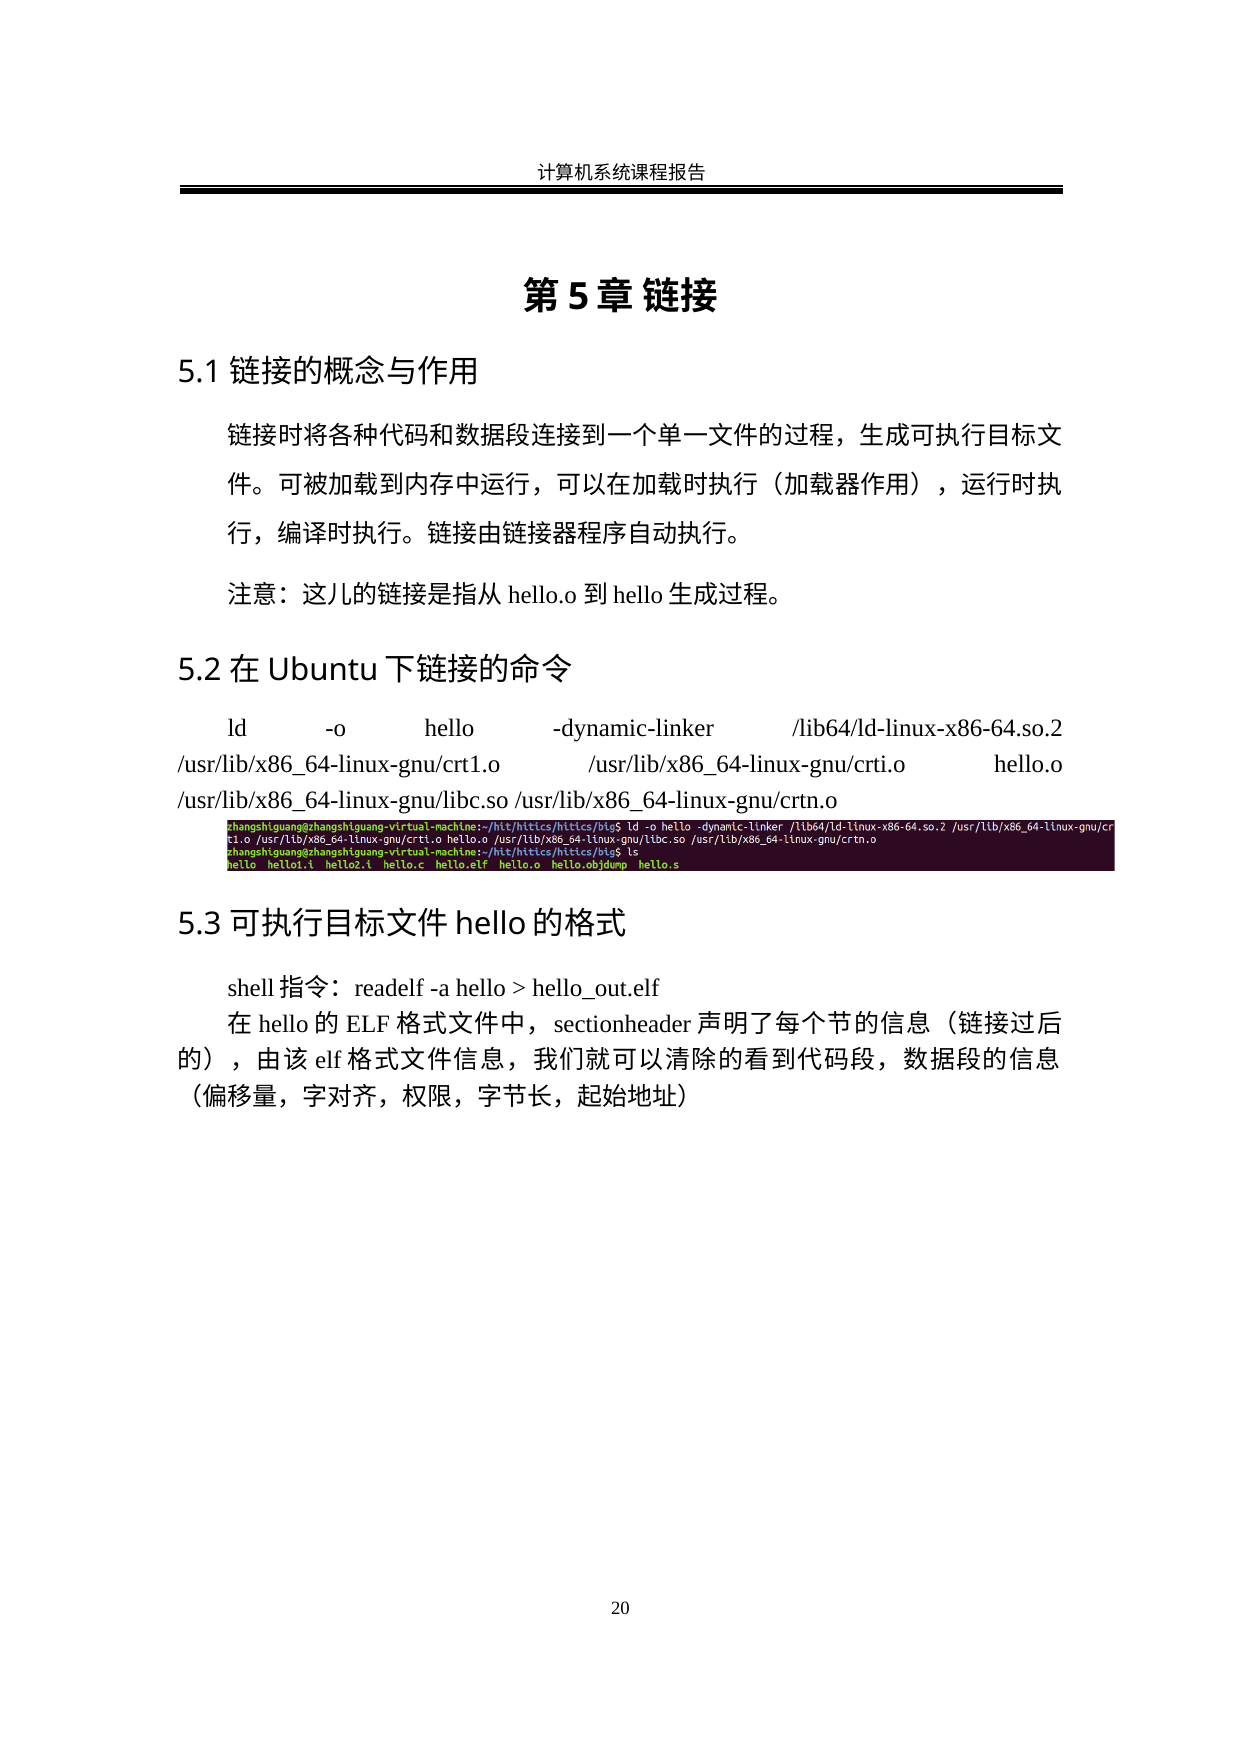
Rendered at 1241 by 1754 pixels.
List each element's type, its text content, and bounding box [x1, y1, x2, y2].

text ld -o hello -dynamic-linker /lib64/ld-linux-x86-64.so.2 /usr/lib/x86_64-linux-gnu/crt1.o /usr/lib/x86_64-linux-gnu/crti.o hello.o /usr/lib/x86_64-linux-gnu/libc.so /usr/lib/x86_64-linux-gnu/crtn.o [177, 713, 1063, 813]
subtitle 5.1 链接的概念与作用 [177, 351, 1063, 390]
text 链接时将各种代码和数据段连接到一个单一文件的过程，生成可执行目标文件。可被加载到内存中运行，可以在加载时执行（加载器作用），运行时执行，编译时执行。链接由链接器程序自动执行。 [227, 415, 1063, 549]
subtitle 5.3 可执行目标文件hello的格式 [177, 903, 1063, 942]
text 在hello的ELF格式文件中，sectionheader声明了每个节的信息（链接过后的），由该elf格式文件信息，我们就可以清除的看到代码段，数据段的信息（偏移量，字对齐，权限，字节长，起始地址） [177, 1004, 1063, 1112]
picture [227, 820, 1115, 871]
subtitle 5.2 在Ubuntu下链接的命令 [177, 648, 1063, 688]
text shell指令：readelf -a hello > hello_out.elf [177, 967, 1063, 1004]
text 注意：这儿的链接是指从 hello.o 到hello生成过程。 [227, 574, 1063, 611]
subtitle 第5章 链接 [177, 242, 1063, 326]
